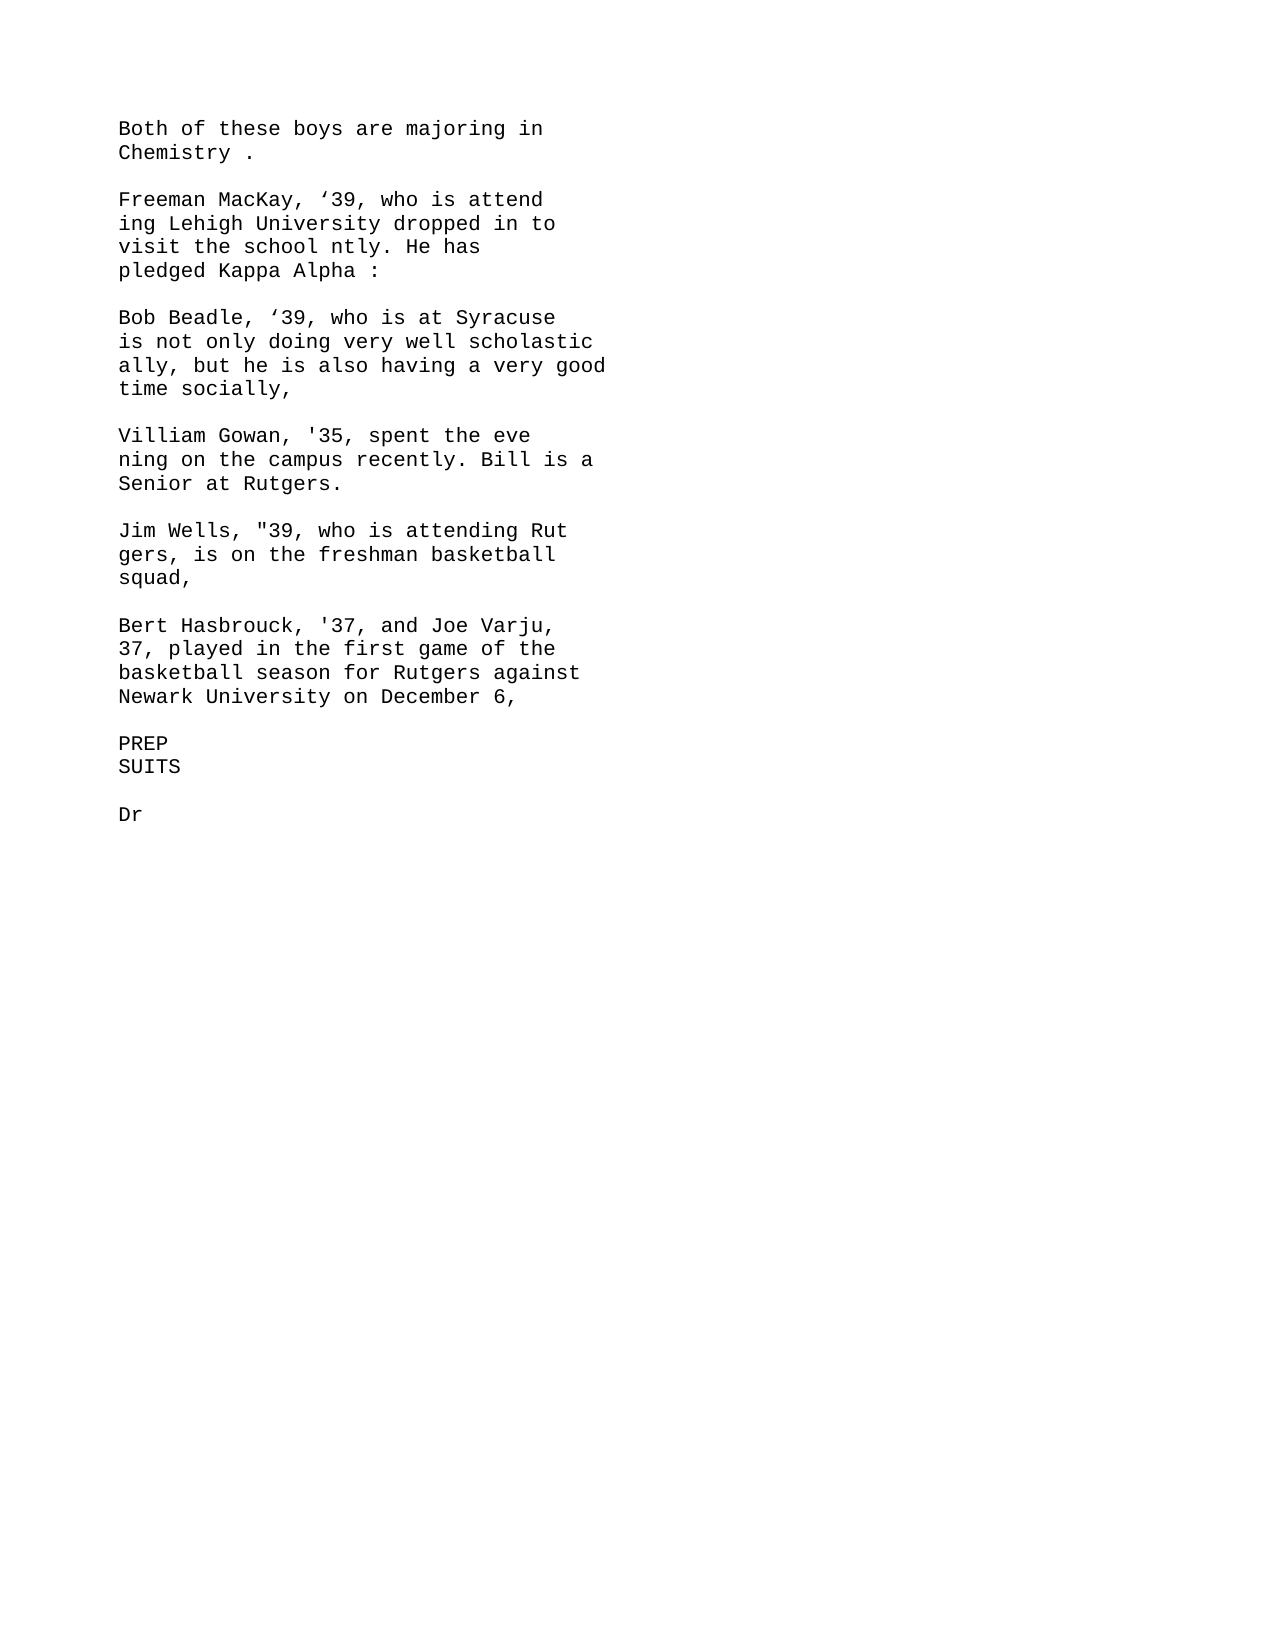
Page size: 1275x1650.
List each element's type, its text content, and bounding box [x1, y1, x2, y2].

text ally, but he is also having a very good [118, 354, 1157, 378]
text Villiam Gowan, '35, spent the eve [118, 426, 1157, 449]
text gers, is on the freshman basketball [118, 544, 1157, 567]
text visit the school ntly. He has [118, 236, 1157, 260]
text Senior at Rutgers. [118, 473, 1157, 496]
text Newark University on December 6, [118, 686, 1157, 709]
text Dr [118, 804, 1157, 827]
text Freeman MacKay, ‘39, who is attend [118, 189, 1157, 213]
text ing Lehigh University dropped in to [118, 213, 1157, 236]
text Bob Beadle, ‘39, who is at Syracuse [118, 307, 1157, 331]
text time socially, [118, 378, 1157, 402]
text Chemistry . [118, 142, 1157, 165]
text 37, played in the first game of the [118, 638, 1157, 662]
text basketball season for Rutgers against [118, 662, 1157, 686]
text PREP [118, 733, 1157, 757]
text pledged Kappa Alpha : [118, 260, 1157, 284]
text Bert Hasbrouck, '37, and Joe Varju, [118, 615, 1157, 638]
text squad, [118, 567, 1157, 591]
text Both of these boys are majoring in [118, 118, 1157, 142]
text Jim Wells, "39, who is attending Rut [118, 520, 1157, 544]
text is not only doing very well scholastic [118, 331, 1157, 354]
text SUITS [118, 757, 1157, 780]
text ning on the campus recently. Bill is a [118, 449, 1157, 473]
